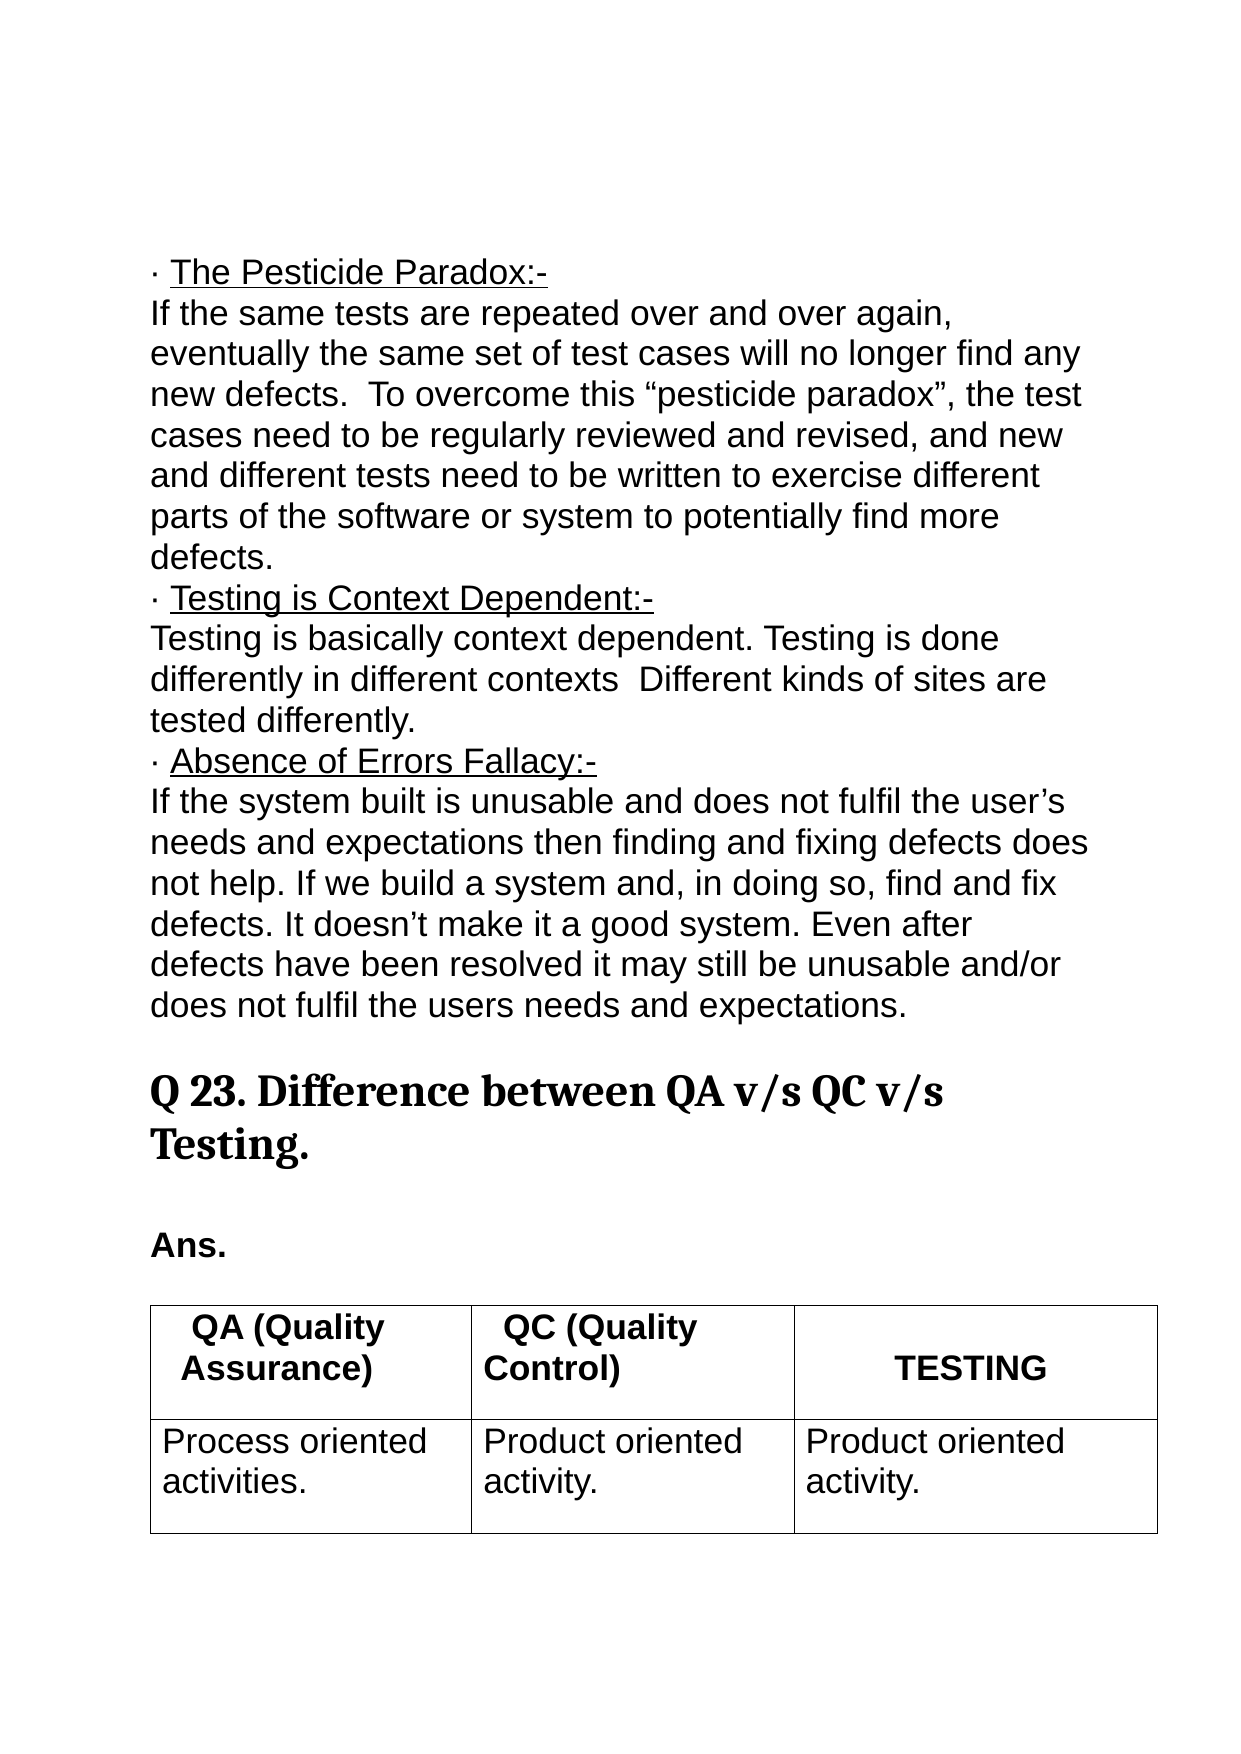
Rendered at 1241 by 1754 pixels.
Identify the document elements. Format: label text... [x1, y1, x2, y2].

text ∙ Testing is Context Dependent:- [150, 577, 1090, 618]
table_cell Product oriented activity. [795, 1420, 1157, 1533]
table_cell Process oriented activities. [151, 1420, 471, 1533]
text Testing is basically context dependent. Testing is done differently in different contexts Different kinds of sites are tested differently. [150, 618, 1090, 740]
text ∙ Absence of Errors Fallacy:- [150, 740, 1090, 781]
text ∙ The Pesticide Paradox:- [150, 251, 1090, 292]
text If the system built is unusable and does not fulfil the user’s needs and expectations then finding and fixing defects does not help. If we build a system and, in doing so, find and fix defects. It doesn’t make it a good system. Even after defects have been resolved it may still be unusable and/or does not fulfil the users needs and expectations. [150, 781, 1090, 1025]
text If the same tests are repeated over and over again, eventually the same set of test cases will no longer find any new defects. To overcome this “pesticide paradox”, the test cases need to be regularly reviewed and revised, and new and different tests need to be written to exercise different parts of the software or system to potentially find more defects. [150, 292, 1090, 577]
table_header QA (Quality Assurance) [151, 1306, 471, 1419]
table_header TESTING [795, 1306, 1157, 1419]
table_cell Product oriented activity. [472, 1420, 794, 1533]
text Q 23. Difference between QA v/s QC v/s Testing. [150, 1066, 1090, 1171]
text Ans. [150, 1224, 1090, 1264]
table_header QC (Quality Control) [472, 1306, 794, 1419]
